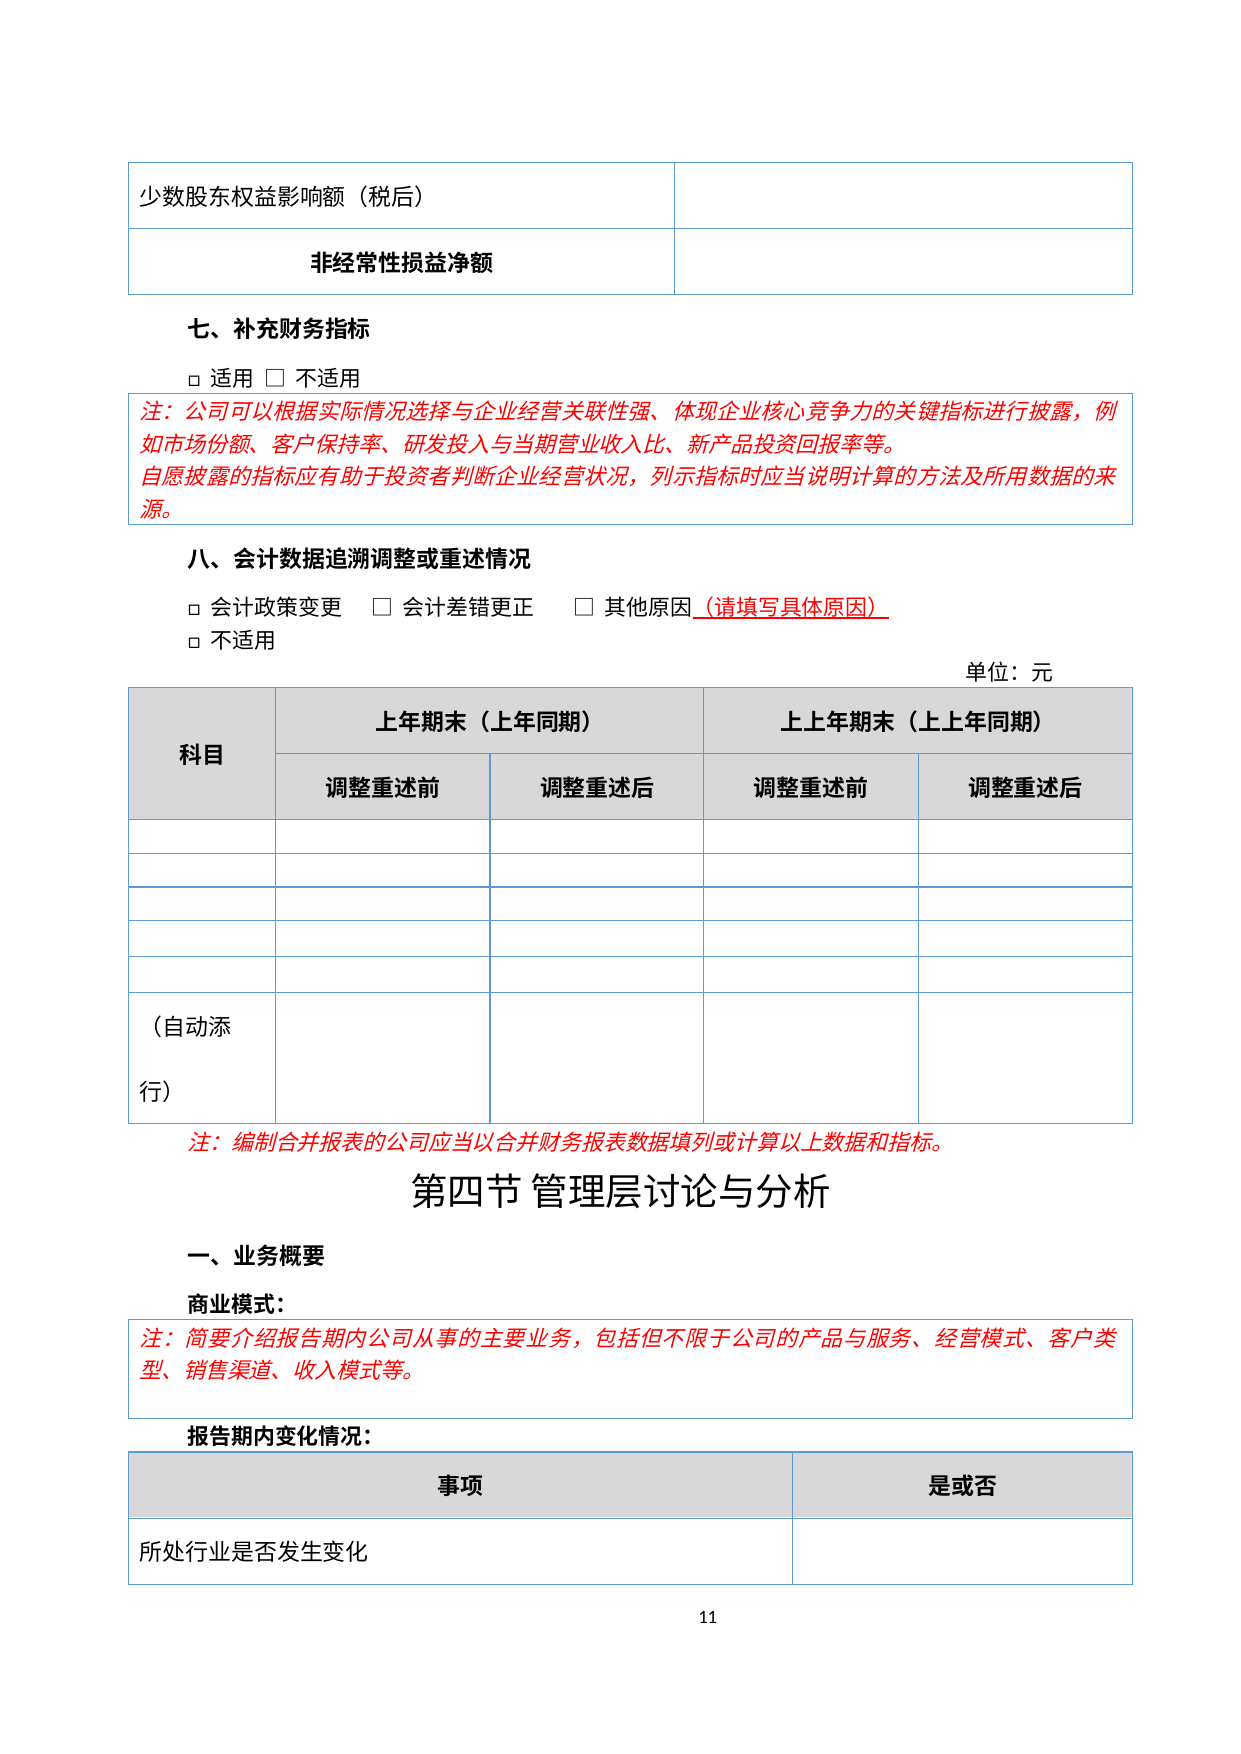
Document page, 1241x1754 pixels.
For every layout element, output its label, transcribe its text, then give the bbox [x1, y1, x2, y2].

table_cell [491, 854, 703, 886]
table_cell [129, 921, 275, 956]
table_cell [491, 993, 703, 1123]
text 第四节 管理层讨论与分析 [187, 1157, 1053, 1222]
table_cell [919, 993, 1132, 1123]
table_cell [491, 957, 703, 992]
table_cell [129, 888, 275, 920]
text 一、业务概要 [187, 1222, 1053, 1287]
table_header 上上年期末（上上年同期） [704, 688, 1132, 753]
table_cell [276, 921, 489, 956]
table_cell [919, 888, 1132, 920]
text 单位：元 [187, 655, 1053, 687]
table_cell [919, 854, 1132, 886]
table_cell [129, 957, 275, 992]
table_cell （自动添行） [129, 993, 275, 1123]
table_cell 调整重述后 [491, 754, 703, 819]
table_cell [919, 921, 1132, 956]
table_header 事项 [129, 1453, 792, 1517]
table_cell [675, 229, 1132, 294]
table_cell [704, 993, 918, 1123]
table_header 注：简要介绍报告期内公司从事的主要业务，包括但不限于公司的产品与服务、经营模式、客户类型、销售渠道、收入模式等。 [129, 1320, 1132, 1418]
table_cell 非经常性损益净额 [129, 229, 674, 294]
table_cell [919, 957, 1132, 992]
text 七、补充财务指标 [187, 295, 1053, 360]
table_cell [276, 957, 489, 992]
table_cell [276, 993, 489, 1123]
text □ 会计政策变更 □ 会计差错更正 □ 其他原因（请填写具体原因） [187, 590, 1053, 622]
text □ 适用 □ 不适用 [187, 360, 1053, 393]
text 商业模式： [187, 1287, 1053, 1319]
table_cell [276, 854, 489, 886]
table_cell [919, 820, 1132, 853]
table_cell [276, 888, 489, 920]
table_cell 调整重述后 [919, 754, 1132, 819]
table_cell [276, 820, 489, 853]
text 报告期内变化情况： [187, 1419, 1053, 1451]
table_header 注：公司可以根据实际情况选择与企业经营关联性强、体现企业核心竞争力的关键指标进行披露，例如市场份额、客户保持率、研发投入与当期营业收入比、新产品投资回报率等。 自愿披露的指标应有助于投资者判断企业经营状况，列示指标时应当说明计算的方法及所用数据的来源。 [129, 394, 1132, 524]
table_cell 所处行业是否发生变化 [129, 1519, 792, 1583]
table_header 是或否 [793, 1453, 1132, 1517]
table_cell [704, 921, 918, 956]
text 注：编制合并报表的公司应当以合并财务报表数据填列或计算以上数据和指标。 [187, 1124, 1053, 1157]
table_cell [704, 820, 918, 853]
table_cell 少数股东权益影响额（税后） [129, 163, 674, 228]
table_cell [129, 854, 275, 886]
table_cell [704, 854, 918, 886]
table_cell [129, 820, 275, 853]
table_header 科目 [129, 688, 275, 819]
table_cell [704, 957, 918, 992]
table_cell [491, 888, 703, 920]
table_cell [675, 163, 1132, 228]
text □ 不适用 [187, 622, 1053, 655]
table_cell 调整重述前 [276, 754, 489, 819]
table_cell [491, 921, 703, 956]
table_cell 调整重述前 [704, 754, 918, 819]
table_cell [704, 888, 918, 920]
table_cell [793, 1519, 1132, 1583]
table_cell [491, 820, 703, 853]
table_header 上年期末（上年同期） [276, 688, 703, 753]
text 八、会计数据追溯调整或重述情况 [187, 525, 1053, 590]
